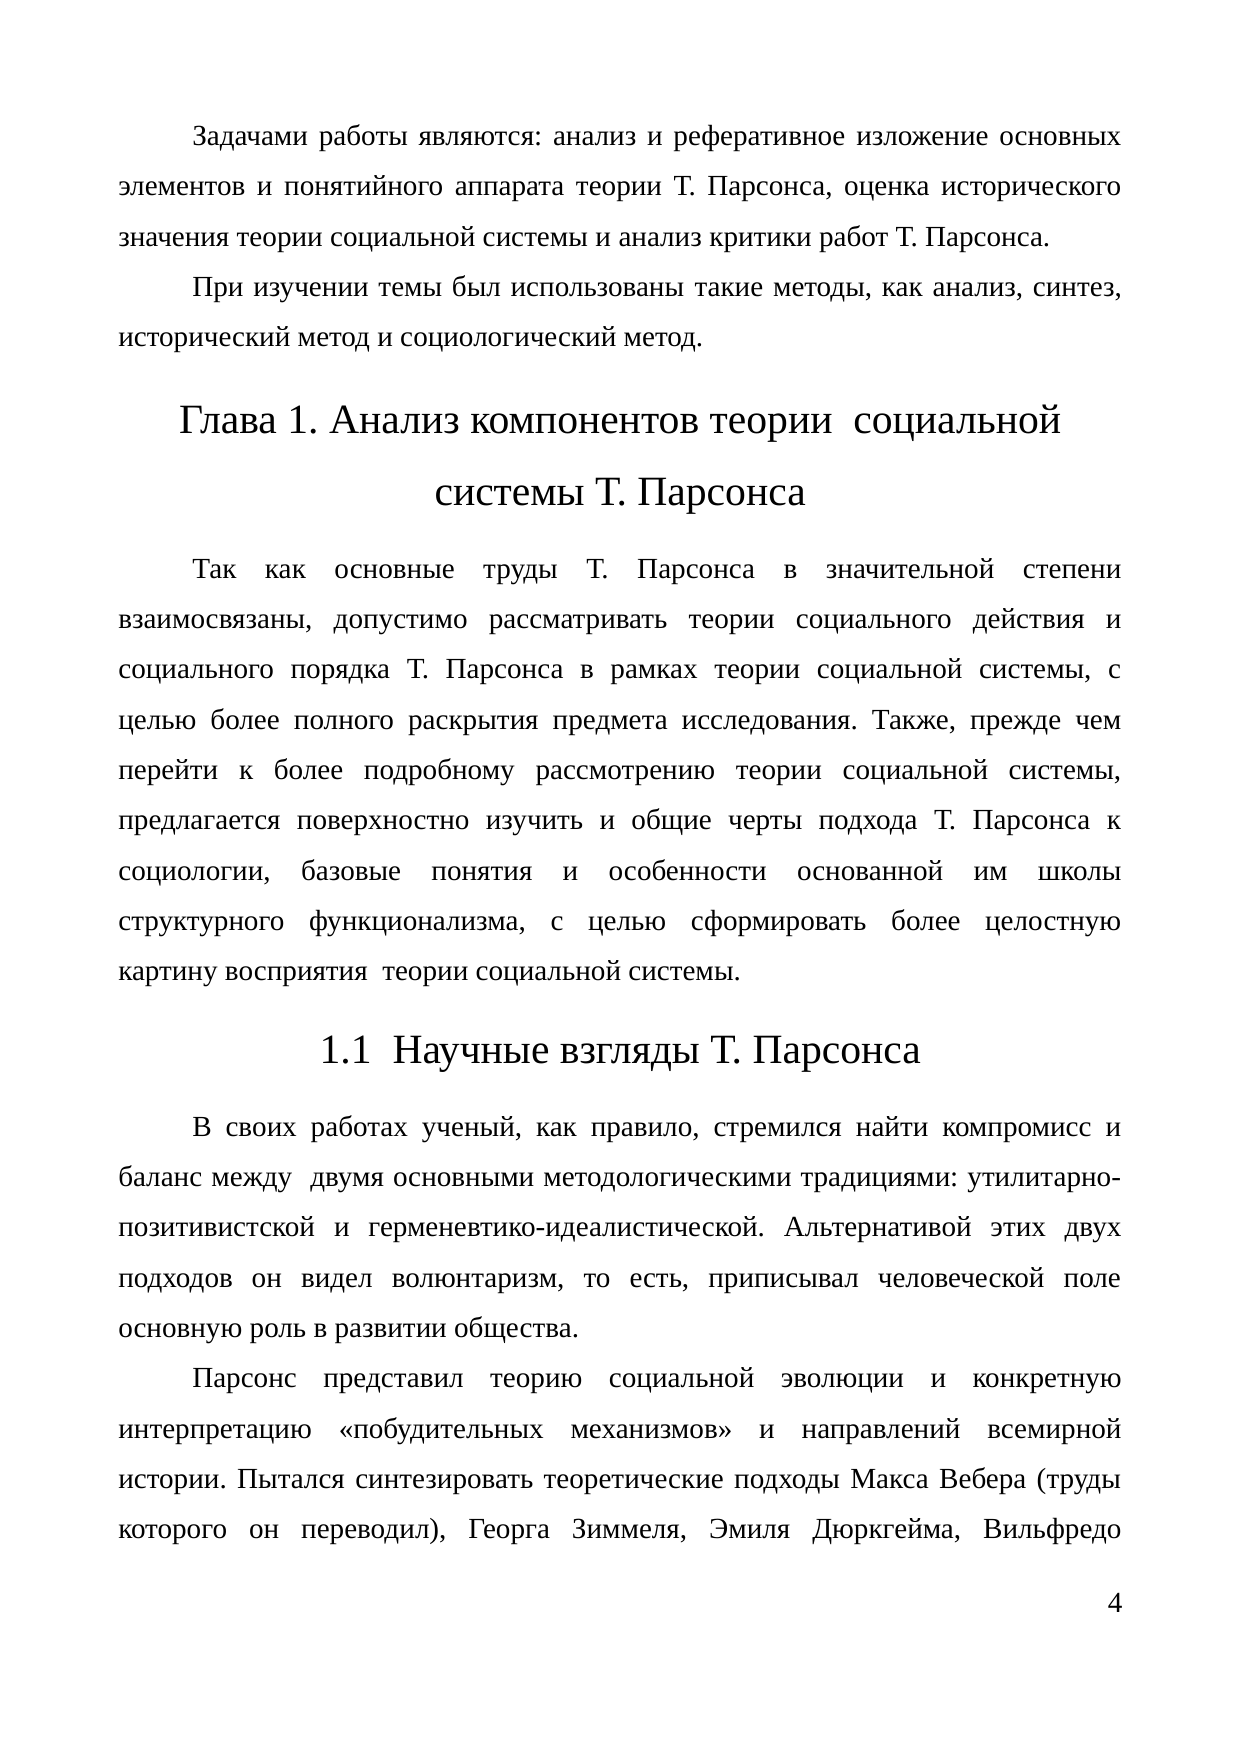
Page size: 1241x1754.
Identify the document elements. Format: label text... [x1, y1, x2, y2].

subtitle 1.1 Научные взгляды Т. Парсонса [118, 1024, 1122, 1072]
text При изучении темы был использованы такие методы, как анализ, синтез, исторический метод и социологический метод. [118, 269, 1122, 353]
text В своих работах ученый, как правило, стремился найти компромисс и баланс между двумя основными методологическими традициями: утилитарно-позитивистской и герменевтико-идеалистической. Альтернативой этих двух подходов он видел волюнтаризм, то есть, приписывал человеческой поле основную роль в развитии общества. [118, 1109, 1122, 1344]
text Задачами работы являются: анализ и реферативное изложение основных элементов и понятийного аппарата теории Т. Парсонса, оценка исторического значения теории социальной системы и анализ критики работ Т. Парсонса. [118, 118, 1122, 252]
text Так как основные труды Т. Парсонса в значительной степени взаимосвязаны, допустимо рассматривать теории социального действия и социального порядка Т. Парсонса в рамках теории социальной системы, с целью более полного раскрытия предмета исследования. Также, прежде чем перейти к более подробному рассмотрению теории социальной системы, предлагается поверхностно изучить и общие черты подхода Т. Парсонса к социологии, базовые понятия и особенности основанной им школы структурного функционализма, с целью сформировать более целостную картину восприятия теории социальной системы. [118, 551, 1122, 987]
subtitle Глава 1. Анализ компонентов теории социальной системы Т. Парсонса [118, 395, 1122, 514]
